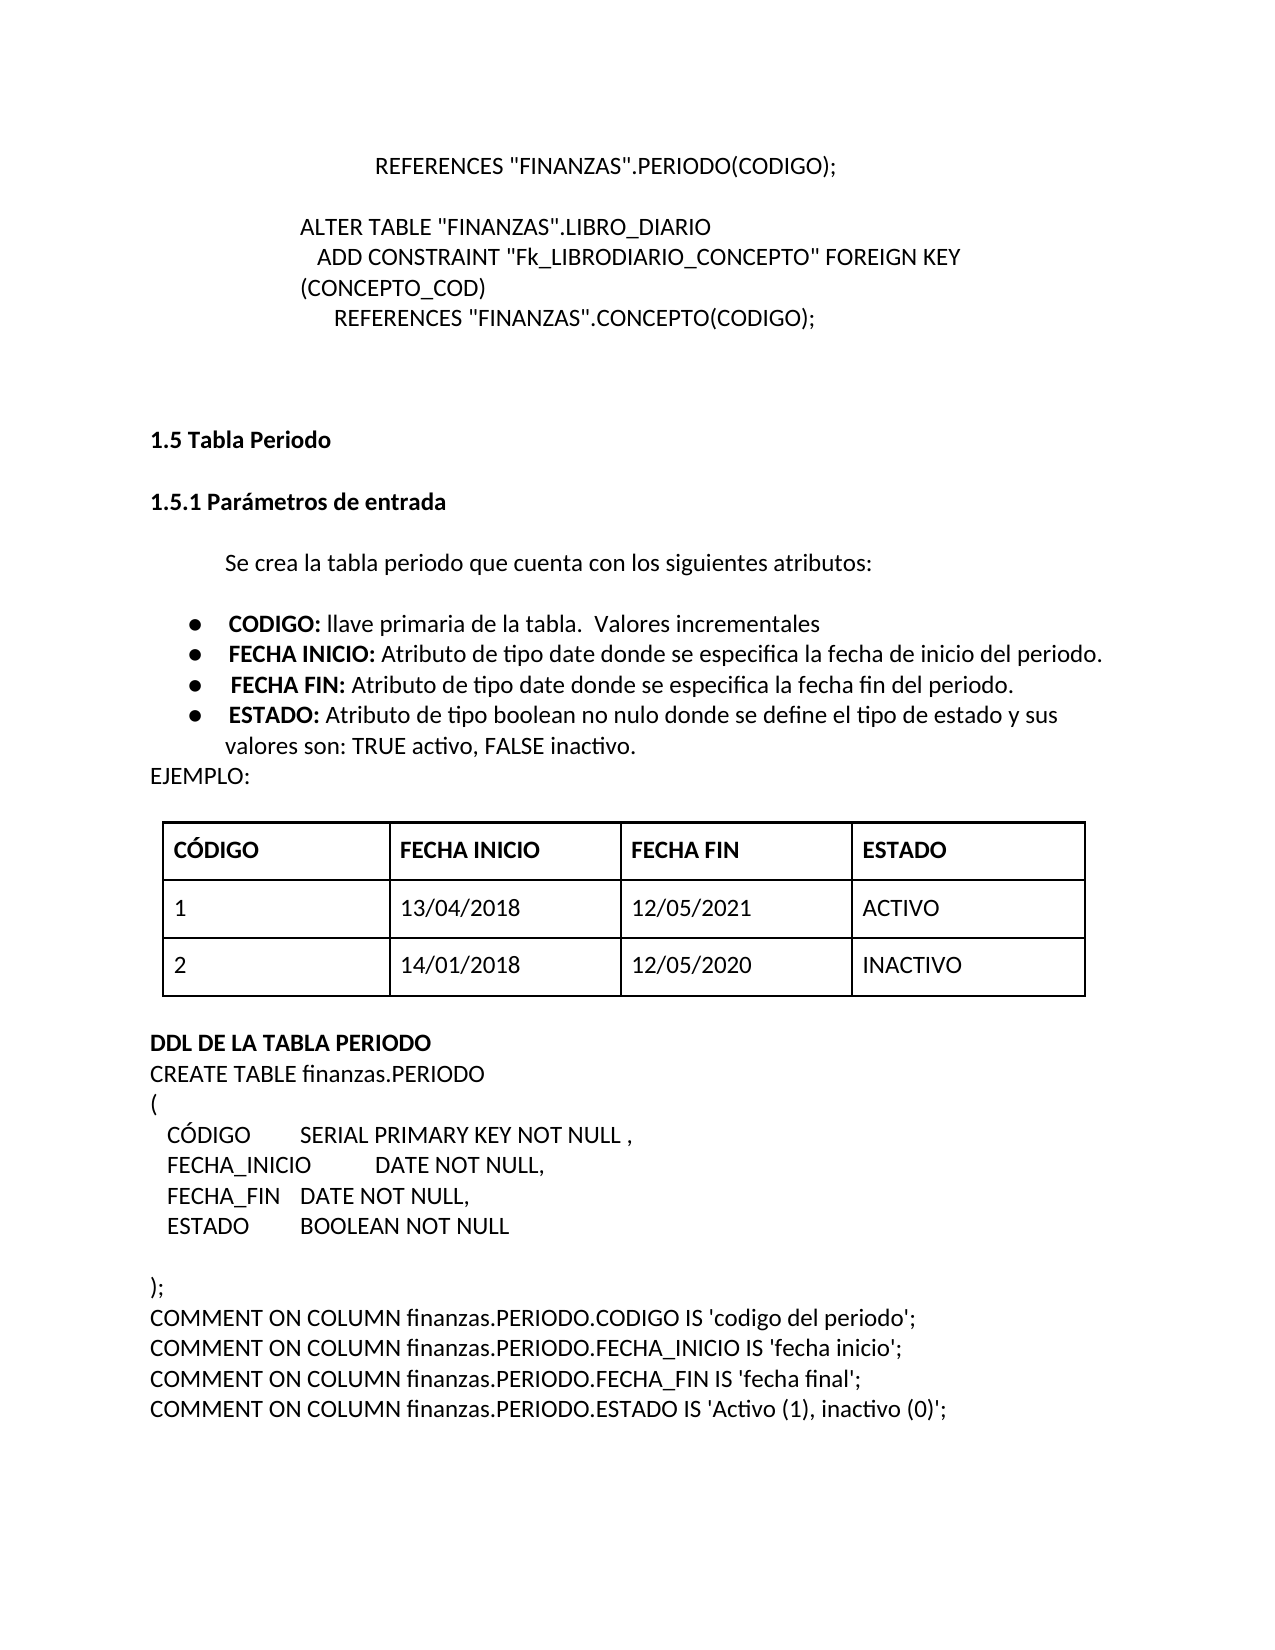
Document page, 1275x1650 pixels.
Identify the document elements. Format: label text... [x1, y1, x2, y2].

table_header FECHA INICIO [391, 824, 620, 879]
text FECHA_INICIO DATE NOT NULL, [150, 1149, 1125, 1180]
text ); [150, 1271, 1125, 1302]
list ESTADO: Atributo de tipo boolean no nulo donde se define el tipo de estado y sus valores son: TRUE activo, FALSE inactivo. [187, 699, 1125, 760]
text REFERENCES "FINANZAS".PERIODO(CODIGO); [300, 150, 1125, 181]
table_cell 13/04/2018 [391, 881, 620, 937]
table_cell 2 [164, 939, 389, 994]
list FECHA FIN: Atributo de tipo date donde se especifica la fecha fin del periodo. [187, 669, 1125, 699]
table_header ESTADO [853, 824, 1084, 879]
text CÓDIGO SERIAL PRIMARY KEY NOT NULL , [150, 1119, 1125, 1149]
table_cell ACTIVO [853, 881, 1084, 937]
table_header FECHA FIN [622, 824, 851, 879]
text ALTER TABLE "FINANZAS".LIBRO_DIARIO [300, 211, 1125, 242]
list FECHA INICIO: Atributo de tipo date donde se especifica la fecha de inicio del periodo. [187, 638, 1125, 669]
table_cell INACTIVO [853, 939, 1084, 994]
table_header CÓDIGO [164, 824, 389, 879]
text CREATE TABLE finanzas.PERIODO [150, 1058, 1125, 1088]
list CODIGO: llave primaria de la tabla. Valores incrementales [187, 608, 1125, 638]
text EJEMPLO: [150, 760, 1125, 791]
table_cell 12/05/2021 [622, 881, 851, 937]
text 1.5.1 Parámetros de entrada [150, 486, 1125, 516]
text ADD CONSTRAINT "Fk_LIBRODIARIO_CONCEPTO" FOREIGN KEY (CONCEPTO_COD) [300, 242, 1125, 303]
text ESTADO BOOLEAN NOT NULL [150, 1210, 1125, 1241]
text FECHA_FIN DATE NOT NULL, [150, 1180, 1125, 1210]
text COMMENT ON COLUMN finanzas.PERIODO.ESTADO IS 'Activo (1), inactivo (0)'; [150, 1393, 1125, 1424]
text COMMENT ON COLUMN finanzas.PERIODO.FECHA_INICIO IS 'fecha inicio'; [150, 1332, 1125, 1363]
text ( [150, 1088, 1125, 1119]
text COMMENT ON COLUMN finanzas.PERIODO.FECHA_FIN IS 'fecha final'; [150, 1363, 1125, 1393]
text DDL DE LA TABLA PERIODO [150, 1027, 1125, 1058]
text 1.5 Tabla Periodo [150, 425, 1125, 455]
table_cell 14/01/2018 [391, 939, 620, 994]
text Se crea la tabla periodo que cuenta con los siguientes atributos: [150, 547, 1125, 577]
text REFERENCES "FINANZAS".CONCEPTO(CODIGO); [300, 303, 1125, 333]
table_cell 12/05/2020 [622, 939, 851, 994]
table_cell 1 [164, 881, 389, 937]
text COMMENT ON COLUMN finanzas.PERIODO.CODIGO IS 'codigo del periodo'; [150, 1302, 1125, 1332]
